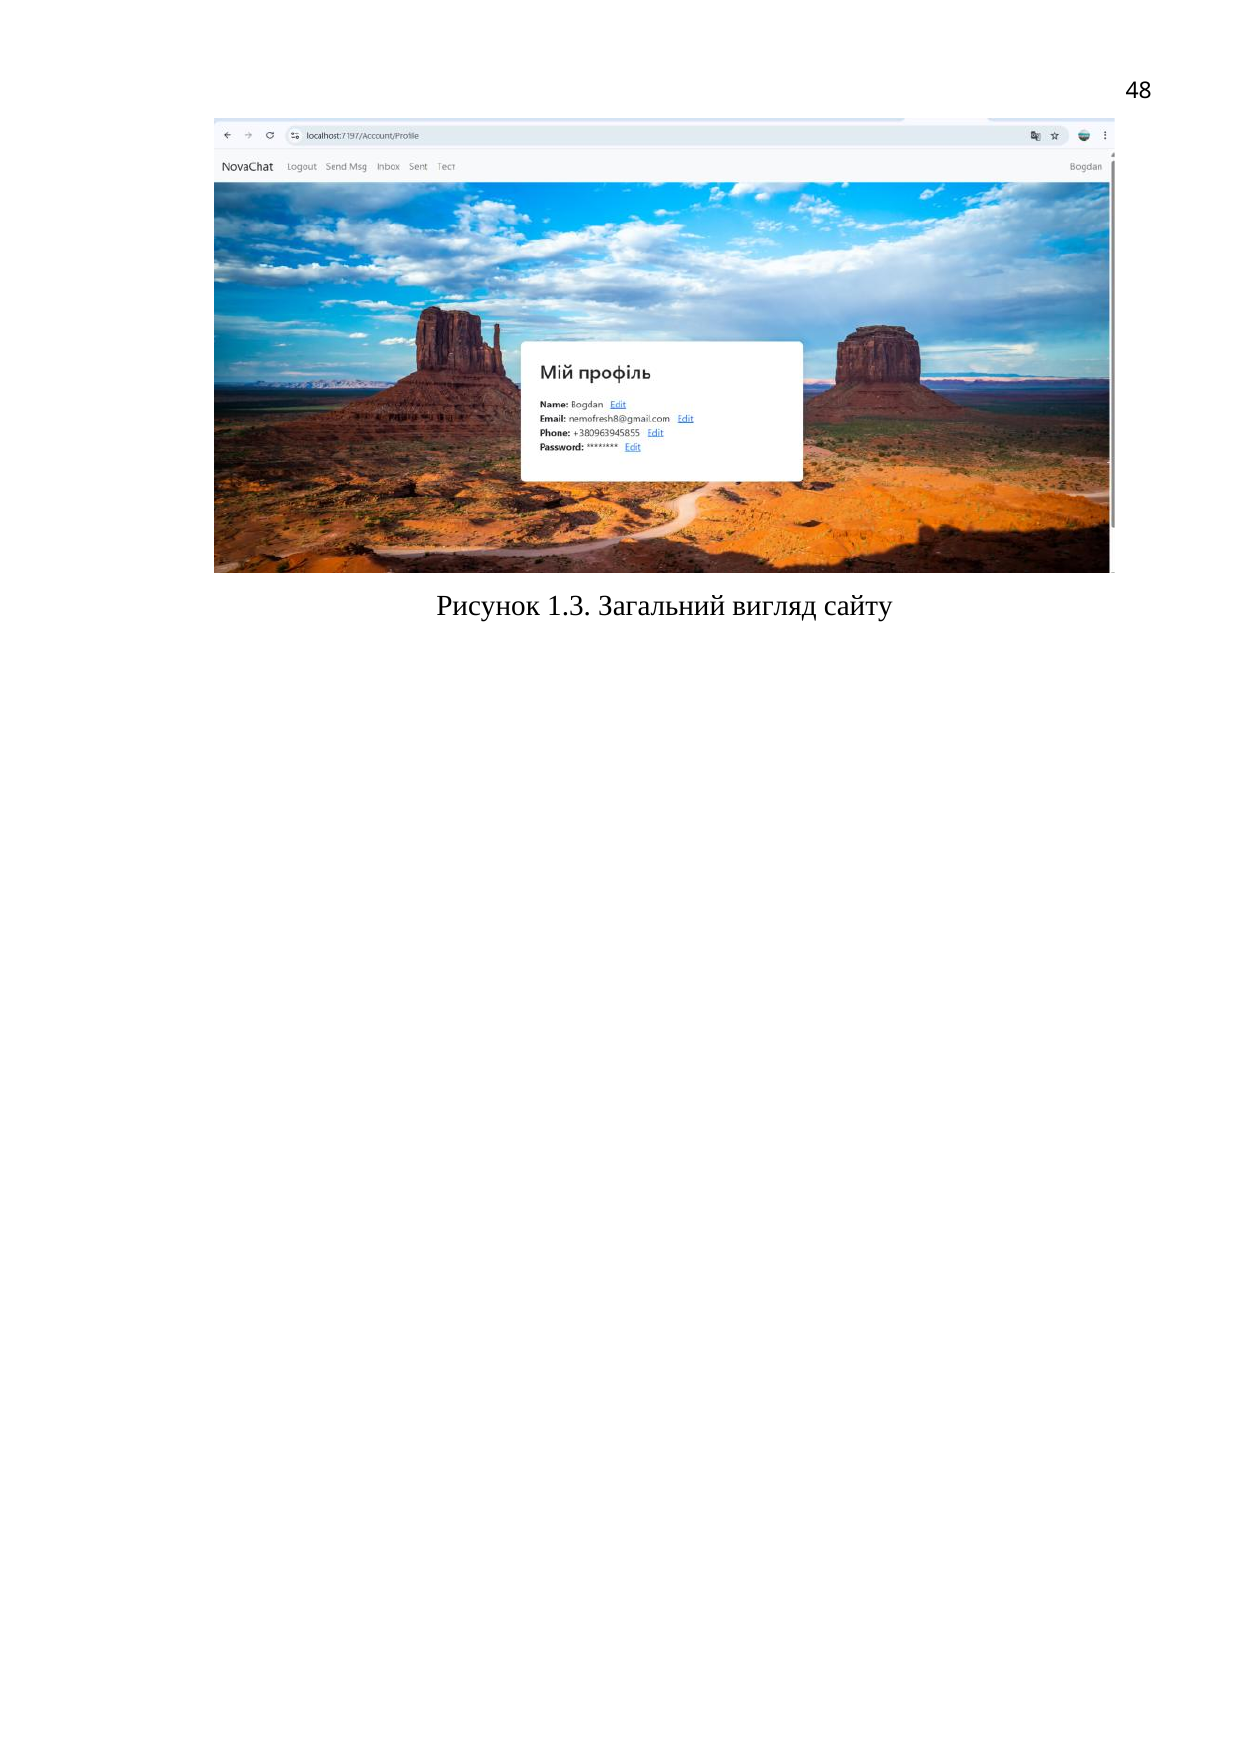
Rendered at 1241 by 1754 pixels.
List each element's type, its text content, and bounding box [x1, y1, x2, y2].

text Рисунок 1.3. Загальний вигляд сайту [177, 588, 1152, 622]
picture [214, 118, 1115, 573]
